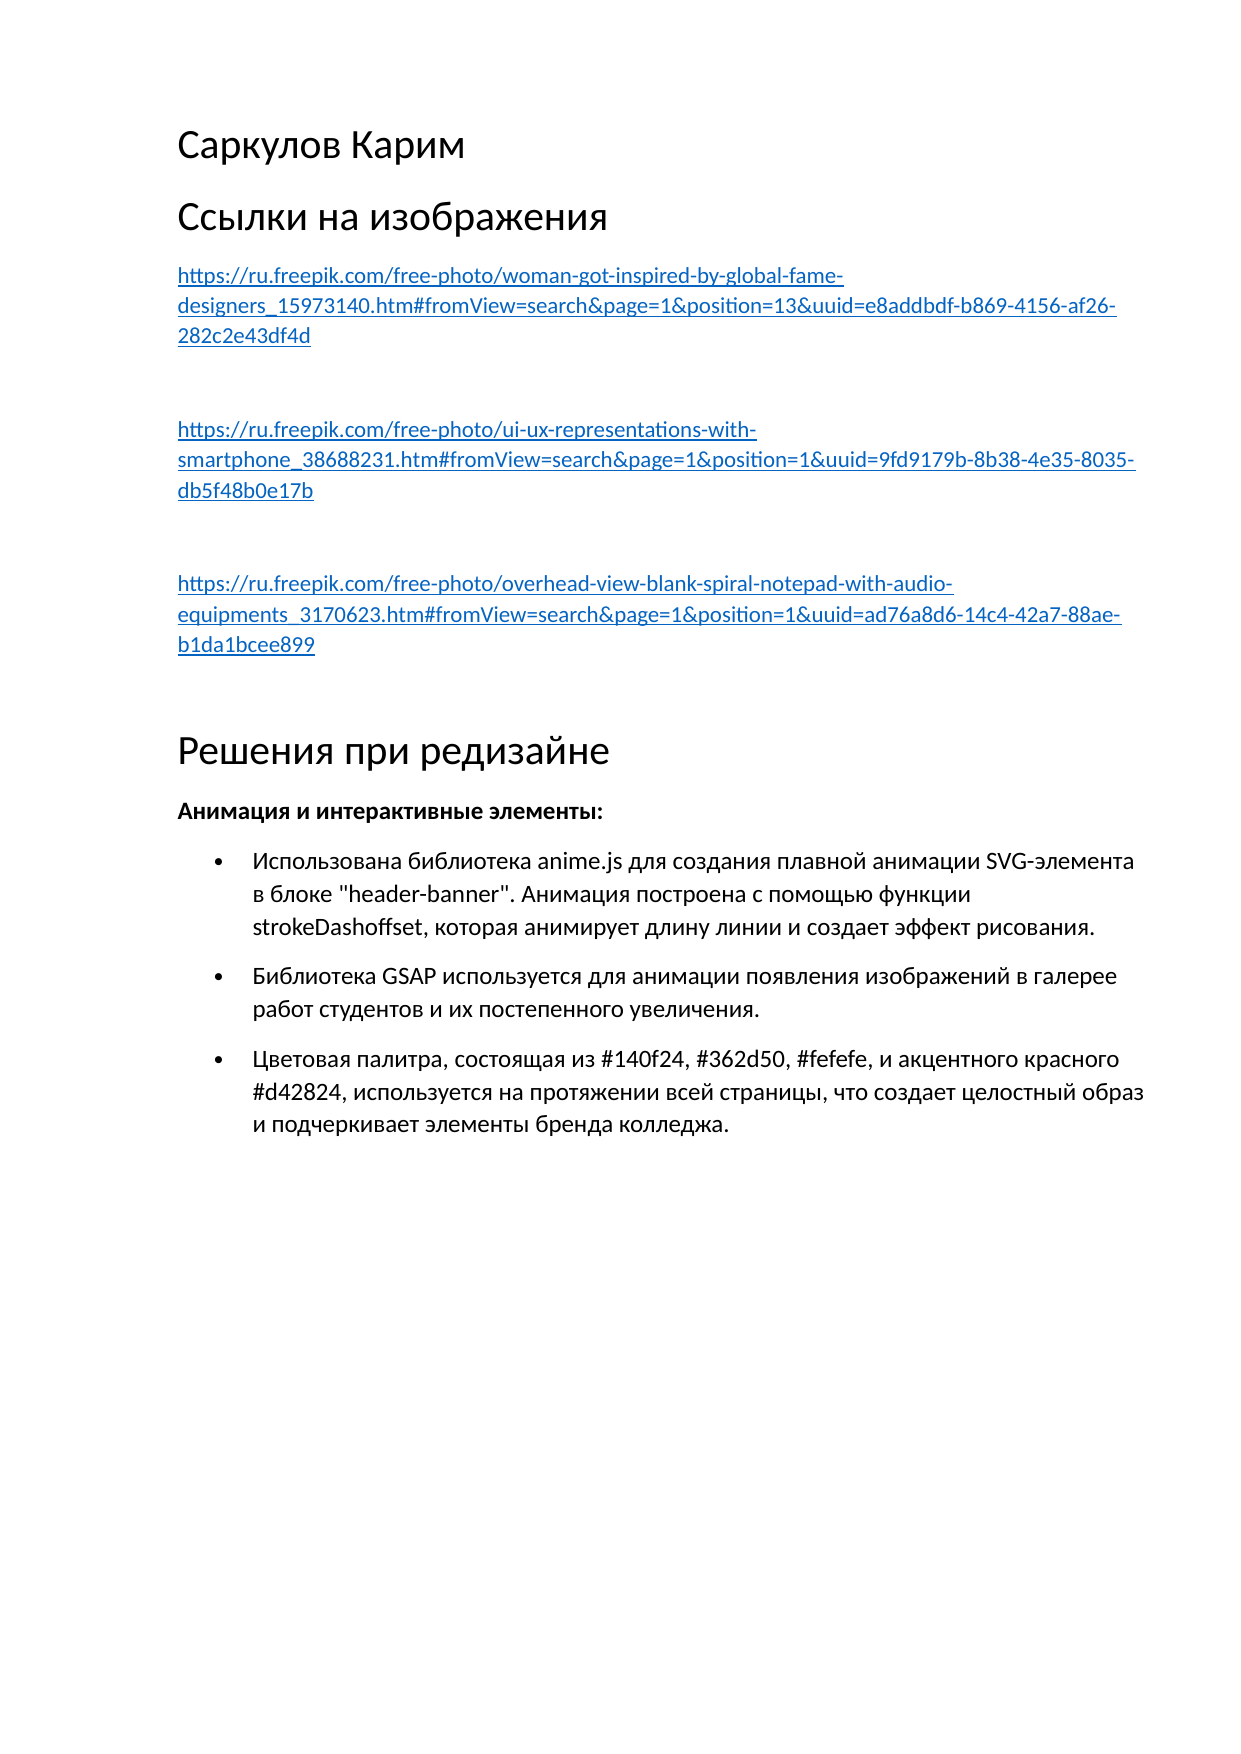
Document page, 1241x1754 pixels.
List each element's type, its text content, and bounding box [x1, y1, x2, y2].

text Ссылки на изображения [177, 190, 1152, 241]
text Саркулов Карим [177, 118, 1152, 169]
text Решения при редизайне [177, 724, 1152, 774]
text Анимация и интерактивные элементы: [177, 795, 1152, 826]
list Использована библиотека anime.js для создания плавной анимации SVG-элемента в блоке "header-banner". Анимация построена с помощью функции strokeDashoffset, которая анимирует длину линии и создает эффект рисования. [215, 845, 1152, 941]
text https://ru.freepik.com/free-photo/woman-got-inspired-by-global-fame-designers_15973140.htm#fromView=search&page=1&position=13&uuid=e8addbdf-b869-4156-af26-282c2e43df4d [177, 261, 1152, 350]
text https://ru.freepik.com/free-photo/ui-ux-representations-with-smartphone_38688231.htm#fromView=search&page=1&position=1&uuid=9fd9179b-8b38-4e35-8035-db5f48b0e17b [177, 415, 1152, 504]
list Библиотека GSAP используется для анимации появления изображений в галерее работ студентов и их постепенного увеличения. [215, 960, 1152, 1024]
list Цветовая палитра, состоящая из #140f24, #362d50, #fefefe, и акцентного красного #d42824, используется на протяжении всей страницы, что создает целостный образ и подчеркивает элементы бренда колледжа. [215, 1043, 1152, 1139]
text https://ru.freepik.com/free-photo/overhead-view-blank-spiral-notepad-with-audio-equipments_3170623.htm#fromView=search&page=1&position=1&uuid=ad76a8d6-14c4-42a7-88ae-b1da1bcee899 [177, 569, 1152, 658]
